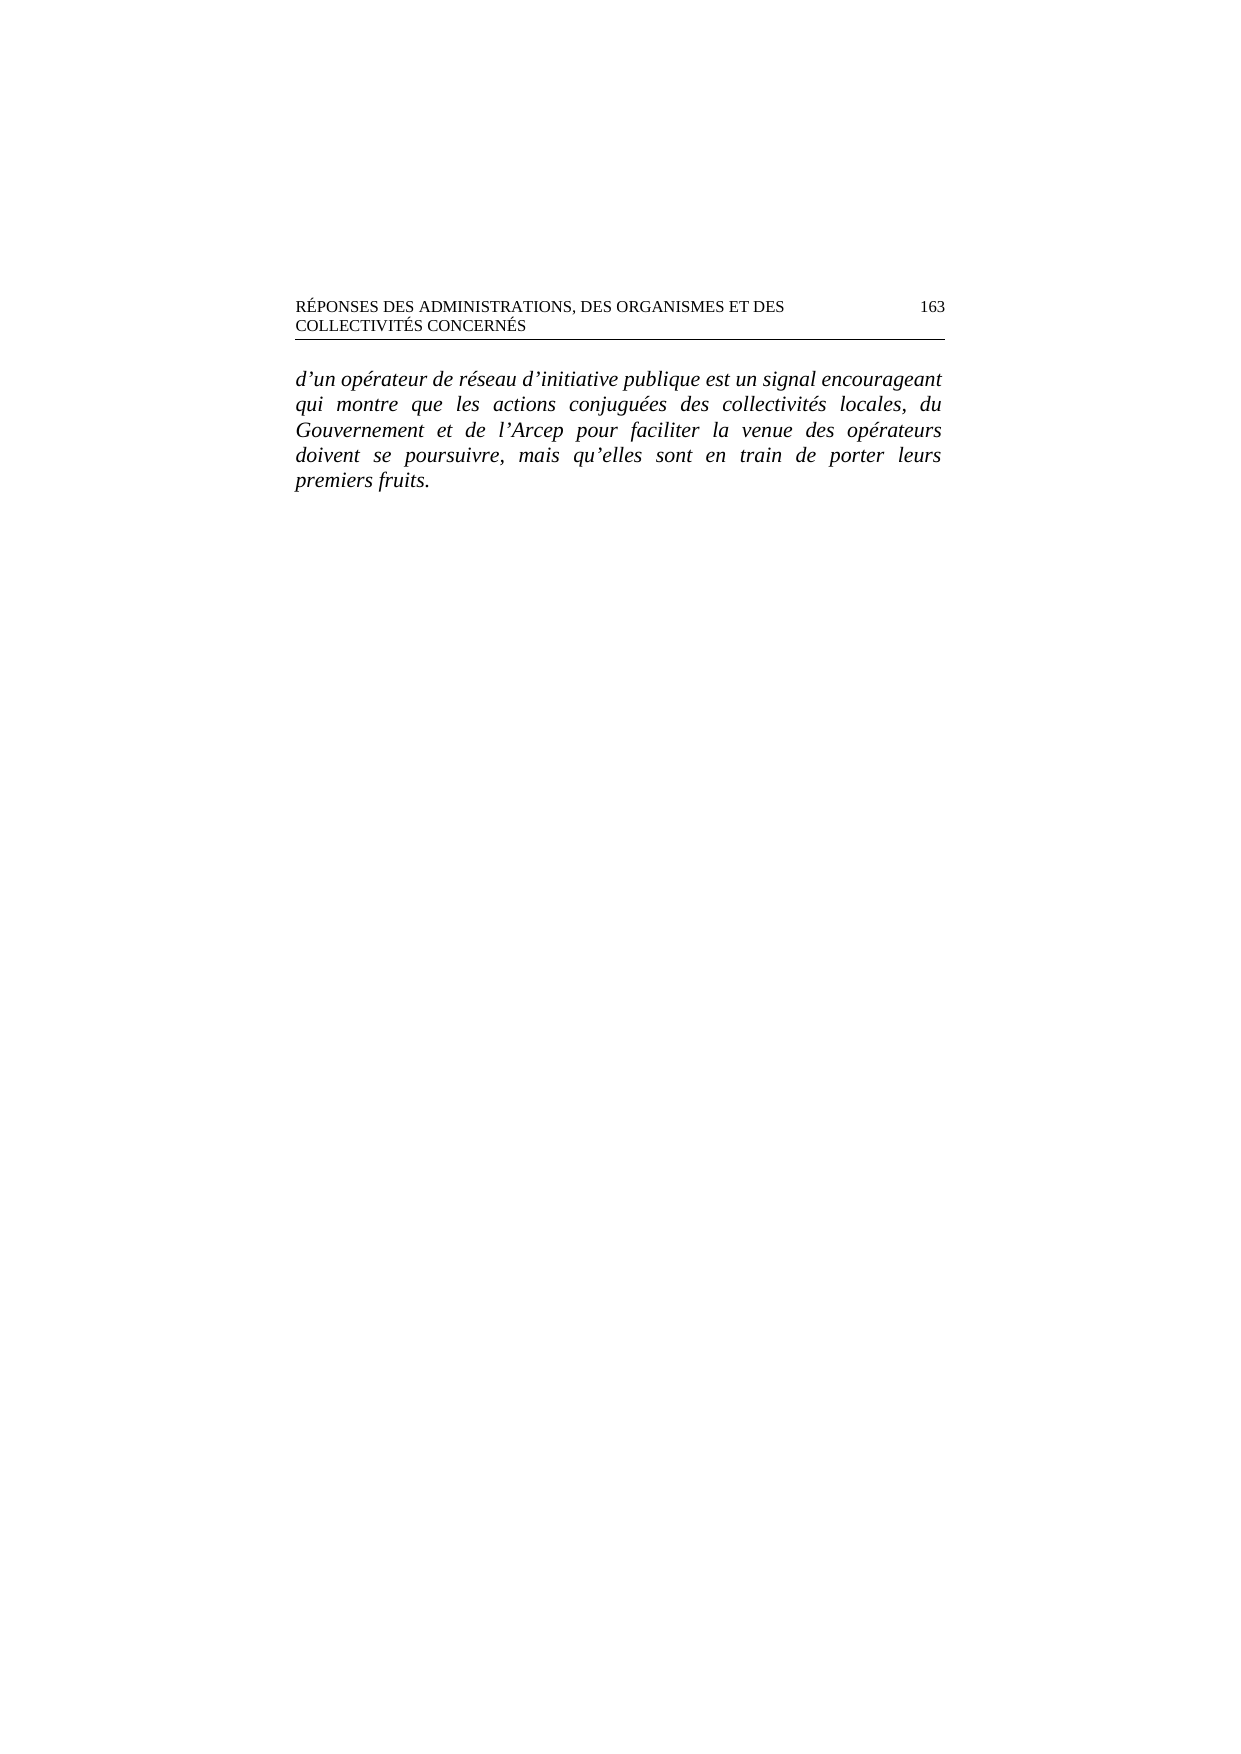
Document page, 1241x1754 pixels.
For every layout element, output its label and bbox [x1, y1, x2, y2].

text [295, 366, 945, 492]
